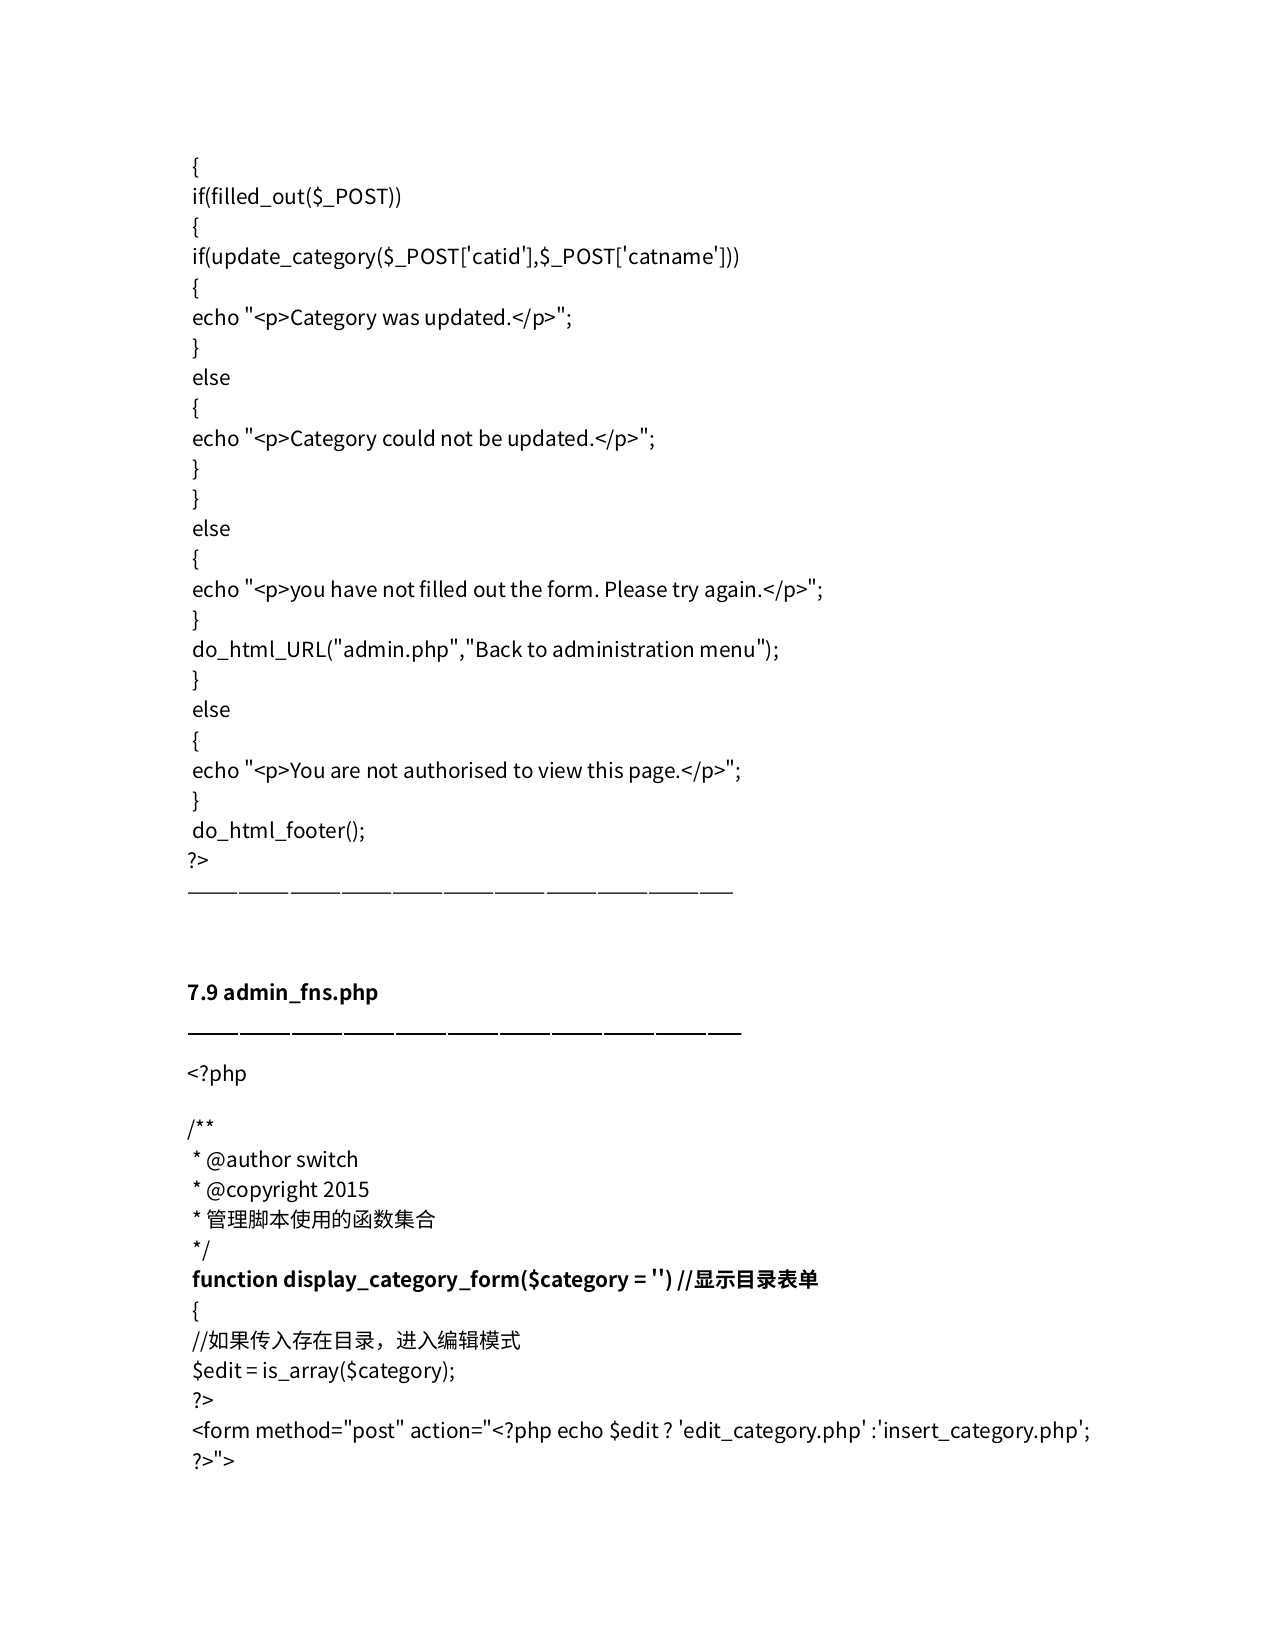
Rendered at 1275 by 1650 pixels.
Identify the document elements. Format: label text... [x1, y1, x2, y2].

text } [187, 331, 1087, 361]
text else [187, 512, 1087, 543]
text /** [187, 1113, 1087, 1143]
text if(filled_out($_POST)) [187, 180, 1087, 210]
text * @author switch [187, 1143, 1087, 1173]
text function display_category_form($category = '') //显示目录表单 [187, 1264, 1087, 1294]
text echo "<p>Category could not be updated.</p>"; [187, 422, 1087, 452]
text do_html_URL("admin.php","Back to administration menu"); [187, 633, 1087, 663]
text else [187, 361, 1087, 392]
text //如果传入存在目录，进入编辑模式 [187, 1324, 1087, 1354]
text else [187, 694, 1087, 724]
text { [187, 271, 1087, 301]
text } [187, 482, 1087, 512]
text 7.9 admin_fns.php [187, 976, 1087, 1006]
text { [187, 150, 1087, 180]
text $edit = is_array($category); [187, 1354, 1087, 1384]
text <?php [187, 1057, 1087, 1087]
text { [187, 1294, 1087, 1324]
text { [187, 543, 1087, 573]
text if(update_category($_POST['catid'],$_POST['catname'])) [187, 241, 1087, 271]
text * 管理脚本使用的函数集合 [187, 1203, 1087, 1233]
text do_html_footer(); [187, 814, 1087, 845]
text ?> [187, 1384, 1087, 1415]
text } [187, 663, 1087, 694]
text echo "<p>You are not authorised to view this page.</p>"; [187, 754, 1087, 784]
text { [187, 392, 1087, 422]
text ?> [187, 845, 1087, 875]
text ———————————————————————————————— [187, 1017, 1087, 1047]
text echo "<p>you have not filled out the form. Please try again.</p>"; [187, 573, 1087, 603]
text { [187, 724, 1087, 754]
text echo "<p>Category was updated.</p>"; [187, 301, 1087, 331]
text */ [187, 1233, 1087, 1264]
text { [187, 210, 1087, 241]
text } [187, 603, 1087, 633]
text } [187, 784, 1087, 814]
text * @copyright 2015 [187, 1173, 1087, 1203]
text <form method="post" action="<?php echo $edit ? 'edit_category.php' :'insert_category.php'; ?>"> [187, 1415, 1087, 1475]
text ———————————————————————————————— [187, 875, 1087, 905]
text } [187, 452, 1087, 482]
